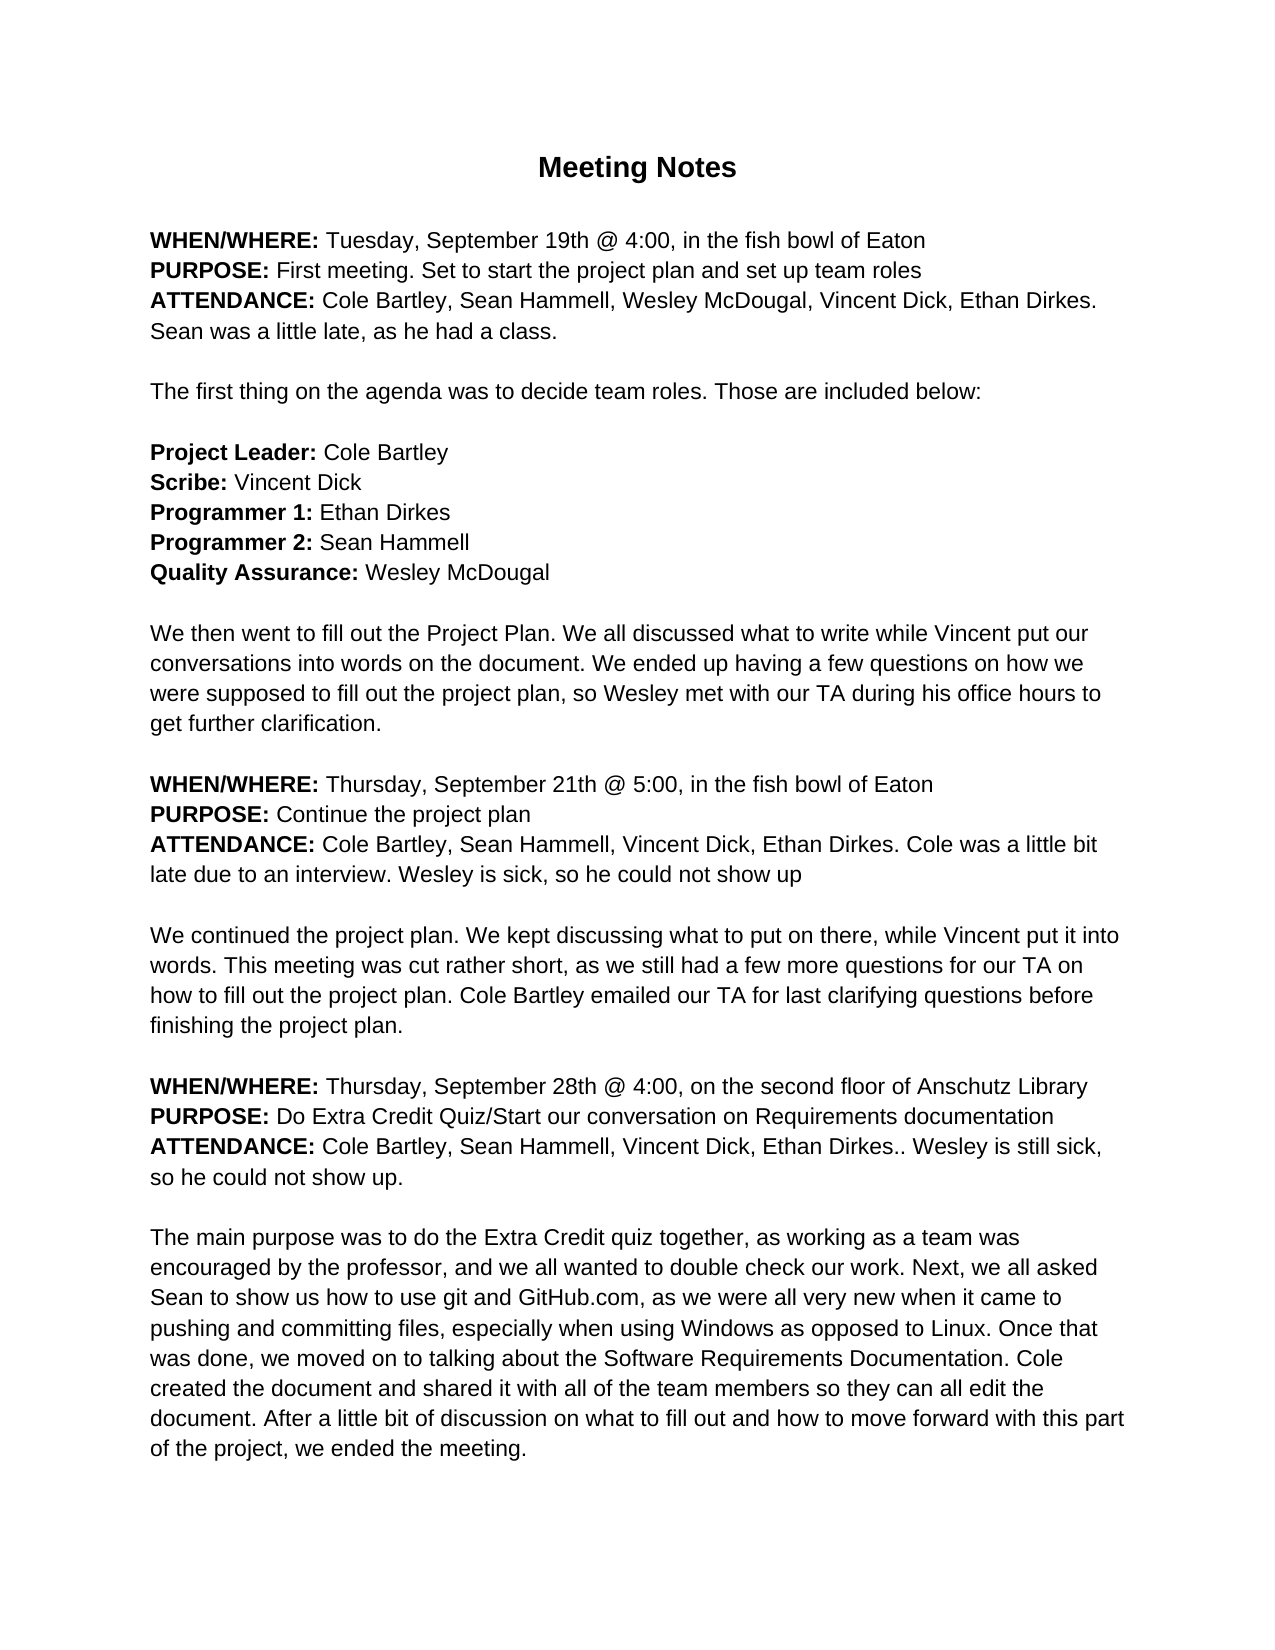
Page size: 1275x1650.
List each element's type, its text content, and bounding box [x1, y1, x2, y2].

text Quality Assurance: Wesley McDougal [150, 559, 1125, 586]
text The main purpose was to do the Extra Credit quiz together, as working as a team was encouraged by the professor, and we all wanted to double check our work. Next, we all asked Sean to show us how to use git and GitHub.com, as we were all very new when it came to pushing and committing files, especially when using Windows as opposed to Linux. Once that was done, we moved on to talking about the Software Requirements Documentation. Cole created the document and shared it with all of the team members so they can all edit the document. After a little bit of discussion on what to fill out and how to move forward with this part of the project, we ended the meeting. [150, 1224, 1125, 1462]
text PURPOSE: First meeting. Set to start the project plan and set up team roles [150, 257, 1125, 284]
text ATTENDANCE: Cole Bartley, Sean Hammell, Vincent Dick, Ethan Dirkes.. Wesley is still sick, so he could not show up. [150, 1133, 1125, 1190]
text Scribe: Vincent Dick [150, 469, 1125, 495]
text PURPOSE: Do Extra Credit Quiz/Start our conversation on Requirements documentation [150, 1103, 1125, 1129]
text PURPOSE: Continue the project plan [150, 801, 1125, 827]
text The first thing on the agenda was to decide team roles. Those are included below: [150, 378, 1125, 404]
text WHEN/WHERE: Thursday, September 28th @ 4:00, on the second floor of Anschutz Library [150, 1073, 1125, 1099]
text We continued the project plan. We kept discussing what to put on there, while Vincent put it into words. This meeting was cut rather short, as we still had a few more questions for our TA on how to fill out the project plan. Cole Bartley emailed our TA for last clarifying questions before finishing the project plan. [150, 922, 1125, 1039]
text WHEN/WHERE: Tuesday, September 19th @ 4:00, in the fish bowl of Eaton [150, 227, 1125, 253]
text Meeting Notes [150, 150, 1125, 183]
text WHEN/WHERE: Thursday, September 21th @ 5:00, in the fish bowl of Eaton [150, 771, 1125, 797]
text ATTENDANCE: Cole Bartley, Sean Hammell, Vincent Dick, Ethan Dirkes. Cole was a little bit late due to an interview. Wesley is sick, so he could not show up [150, 831, 1125, 888]
text We then went to fill out the Project Plan. We all discussed what to write while Vincent put our conversations into words on the document. We ended up having a few questions on how we were supposed to fill out the project plan, so Wesley met with our TA during his office hours to get further clarification. [150, 620, 1125, 737]
text Project Leader: Cole Bartley [150, 438, 1125, 465]
text ATTENDANCE: Cole Bartley, Sean Hammell, Wesley McDougal, Vincent Dick, Ethan Dirkes. Sean was a little late, as he had a class. [150, 287, 1125, 344]
text Programmer 2: Sean Hammell [150, 529, 1125, 556]
text Programmer 1: Ethan Dirkes [150, 499, 1125, 525]
